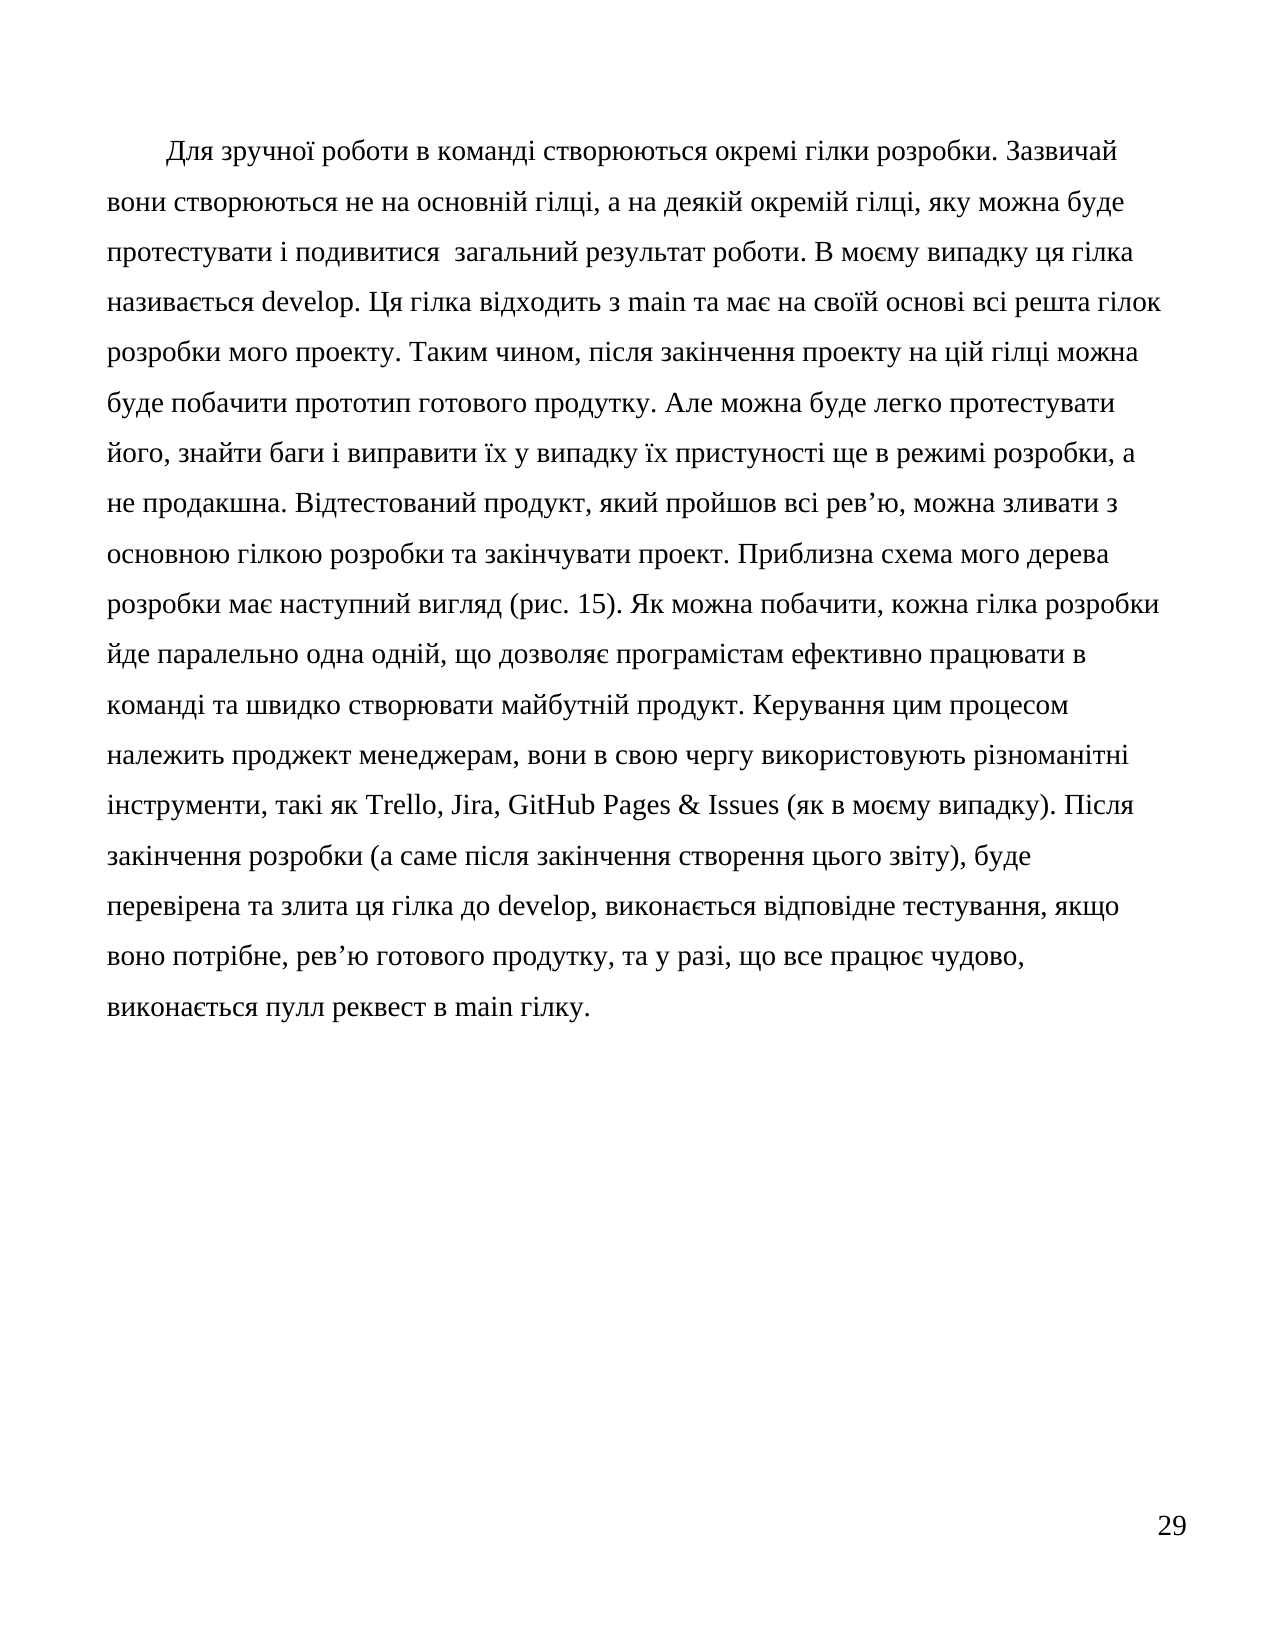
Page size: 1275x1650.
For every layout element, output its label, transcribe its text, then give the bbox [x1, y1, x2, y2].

text Для зручної роботи в команді створюються окремі гілки розробки. Зазвичай вони створюються не на основній гілці, а на деякій окремій гілці, яку можна буде протестувати і подивитися загальний результат роботи. В моєму випадку ця гілка називається develop. Ця гілка відходить з main та має на своїй основі всі решта гілок розробки мого проекту. Таким чином, після закінчення проекту на цій гілці можна буде побачити прототип готового продутку. Але можна буде легко протестувати його, знайти баги і виправити їх у випадку їх пристуності ще в режимі розробки, а не продакшна. Відтестований продукт, який пройшов всі рев’ю, можна зливати з основною гілкою розробки та закінчувати проект. Приблизна схема мого дерева розробки має наступний вигляд (рис. 15). Як можна побачити, кожна гілка розробки йде паралельно одна одній, що дозволяє програмістам ефективно працювати в команді та швидко створювати майбутній продукт. Керування цим процесом належить проджект менеджерам, вони в свою чергу використовують різноманітні інструменти, такі як Trello, Jira, GitHub Pages & Issues (як в моєму випадку). Після закінчення розробки (а саме після закінчення створення цього звіту), буде перевірена та злита ця гілка до develop, виконається відповідне тестування, якщо воно потрібне, рев’ю готового продутку, та у разі, що все працює чудово, виконається пулл реквест в main гілку. [107, 133, 1170, 1022]
